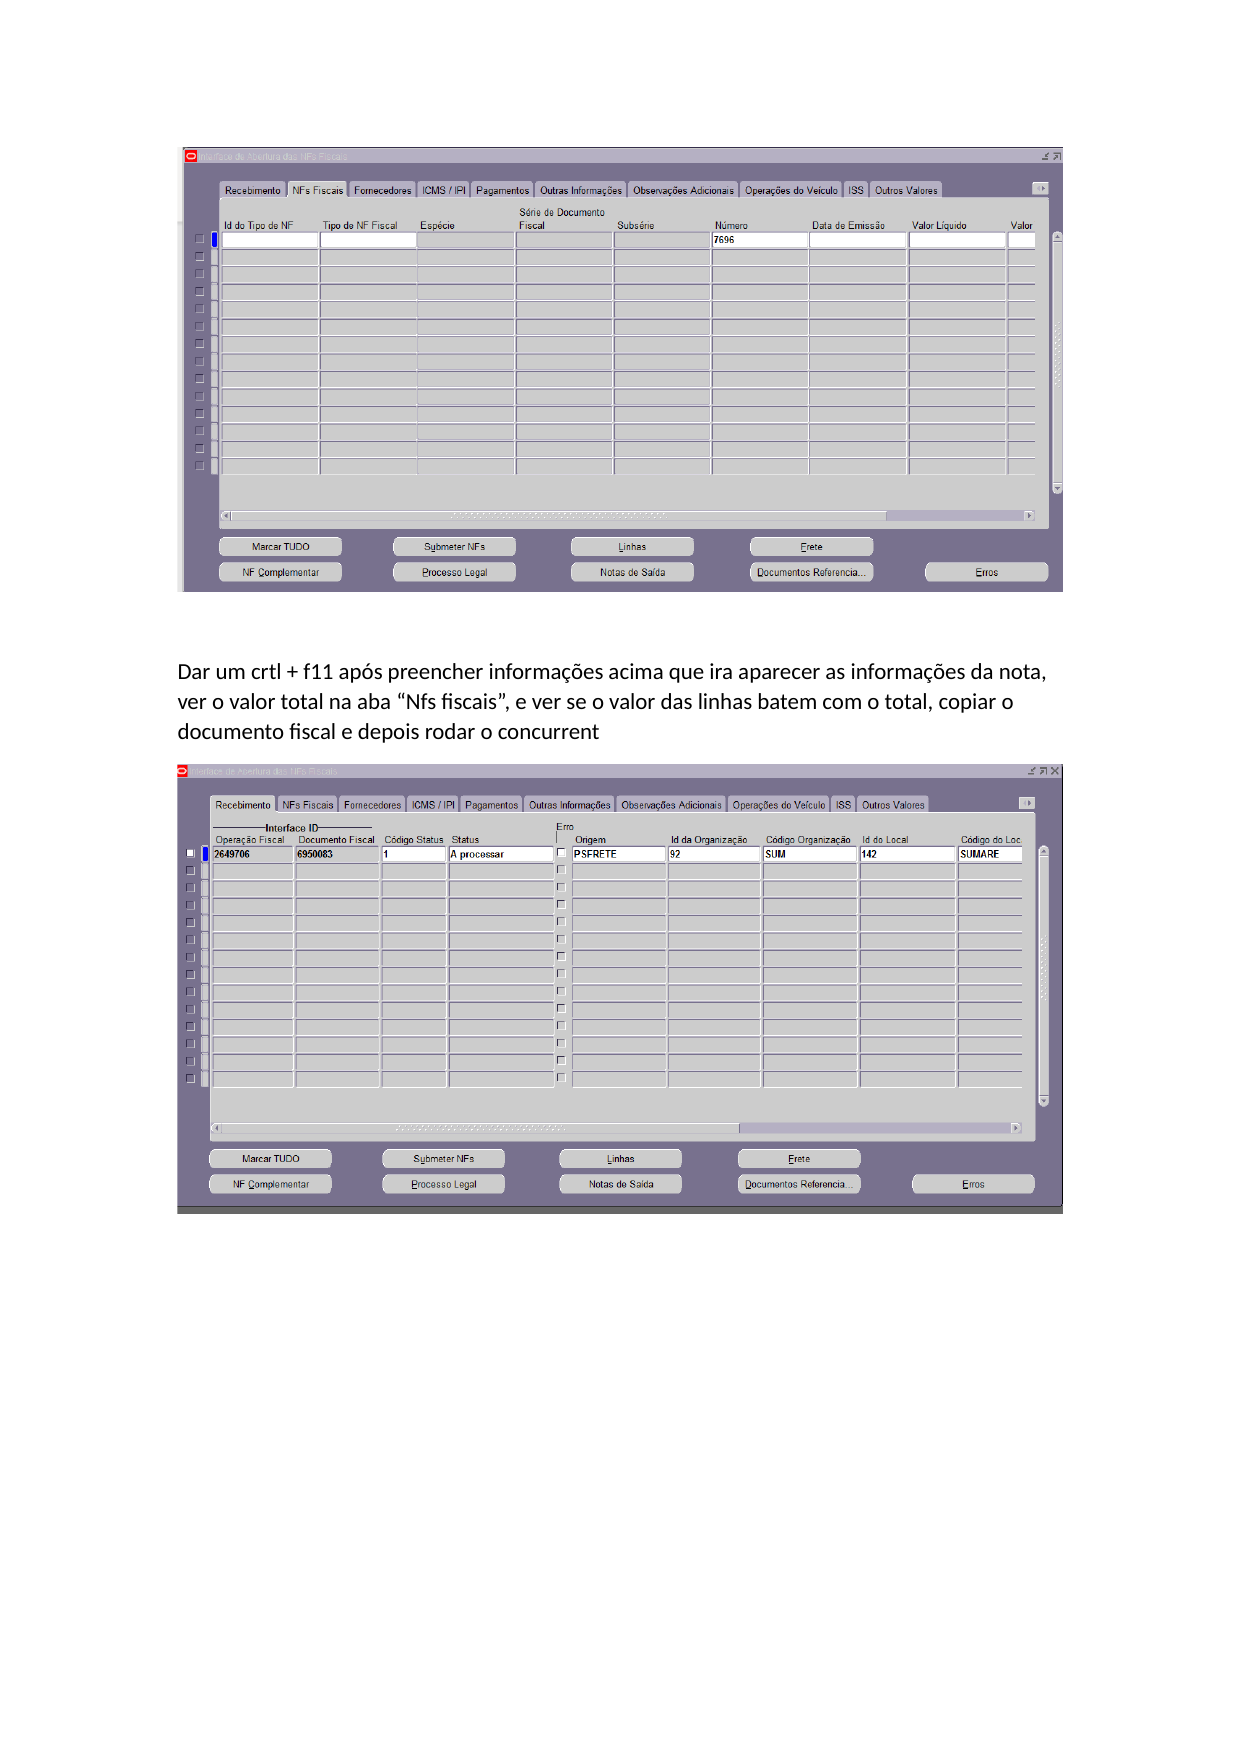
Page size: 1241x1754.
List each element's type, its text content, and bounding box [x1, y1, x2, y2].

picture [177, 764, 1063, 1214]
picture [177, 147, 1063, 592]
text Dar um crtl + f11 após preencher informações acima que ira aparecer as informações da nota, ver o valor total na aba “Nfs fiscais”, e ver se o valor das linhas batem com o total, copiar o documento fiscal e depois rodar o concurrent [177, 657, 1063, 745]
